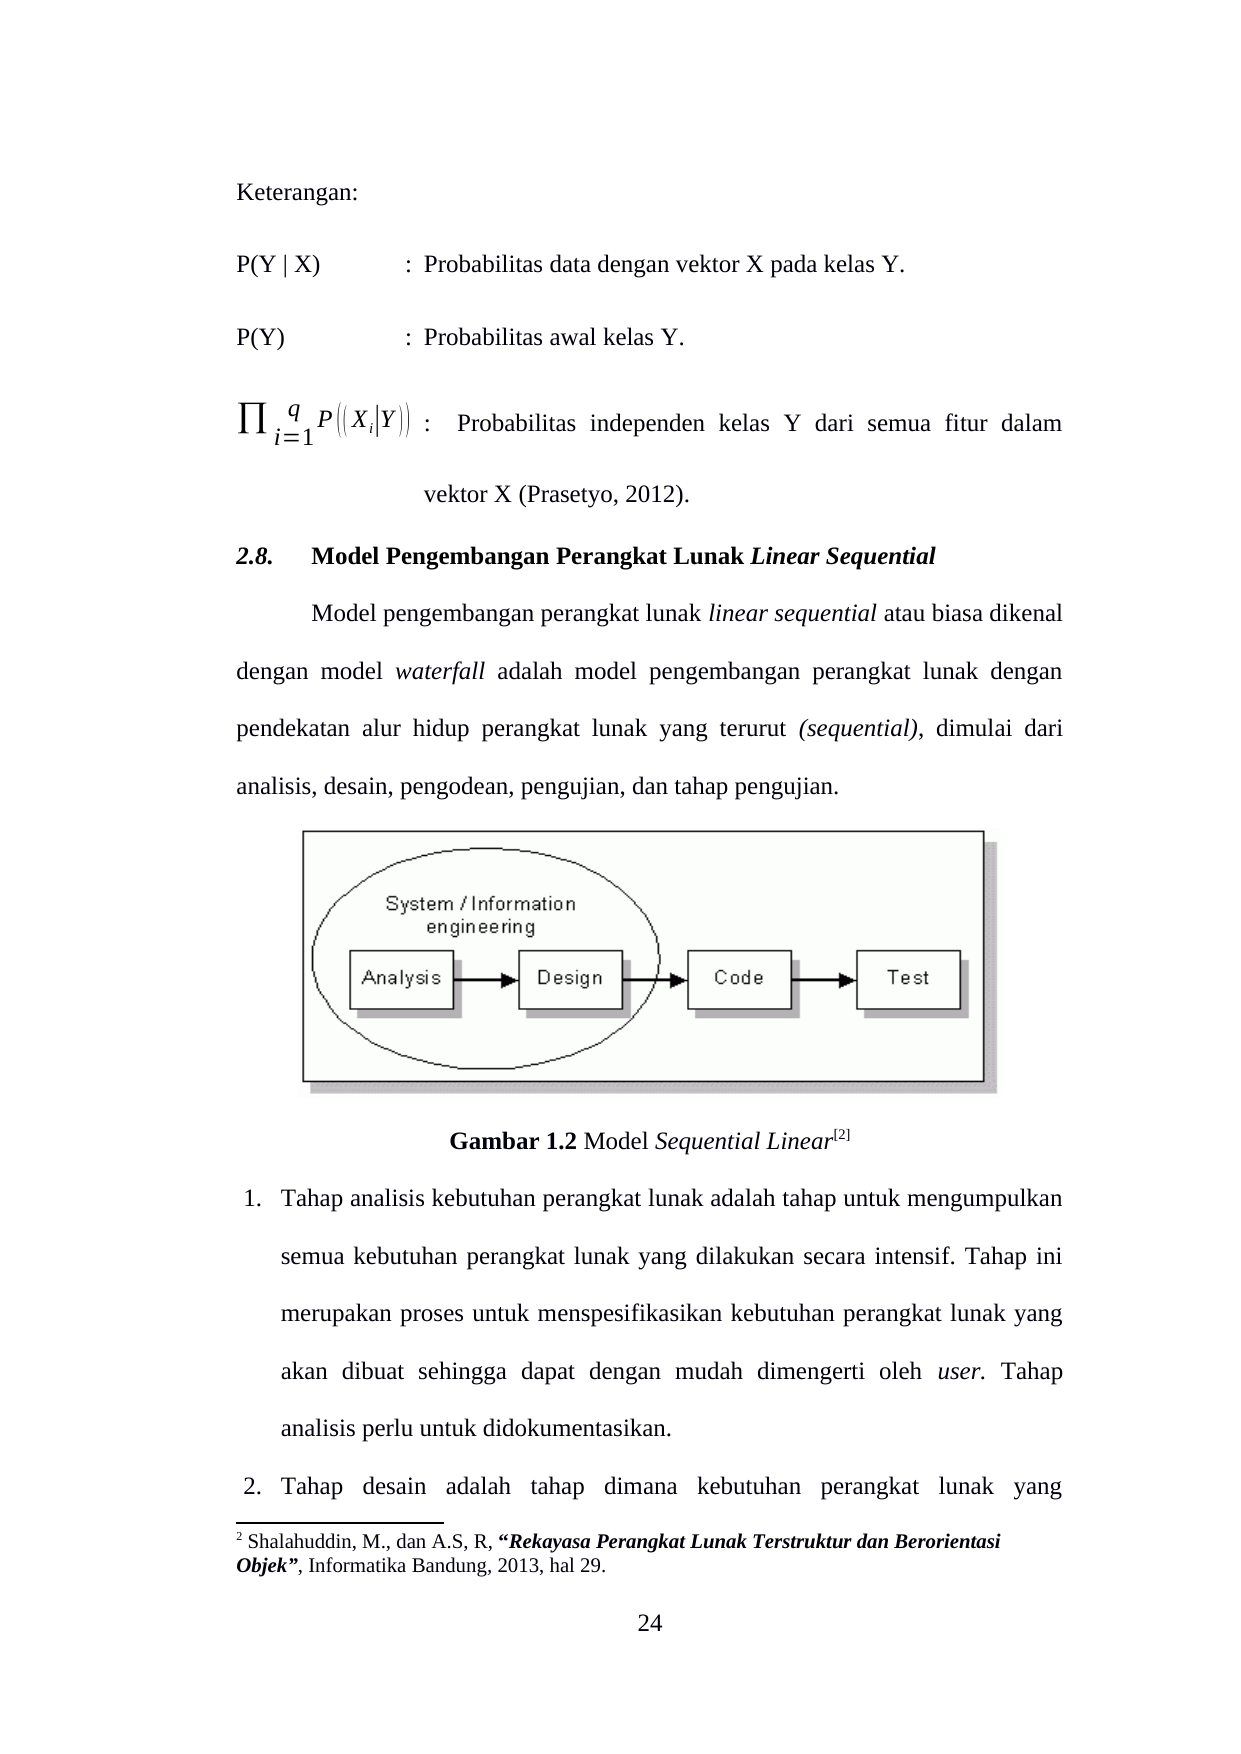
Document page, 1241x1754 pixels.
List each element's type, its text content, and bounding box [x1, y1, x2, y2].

subtitle Model Pengembangan Perangkat Lunak Linear Sequential [236, 541, 1063, 570]
text Gambar 1.2 Model Sequential Linear[] [236, 1126, 1063, 1155]
picture [298, 828, 1002, 1098]
text P(Y) : Probabilitas awal kelas Y. [236, 322, 1063, 351]
text Keterangan: [236, 177, 1063, 206]
list Model pengembangan perangkat lunak linear sequential atau biasa dikenal dengan model waterfall adalah model pengembangan perangkat lunak dengan pendekatan alur hidup perangkat lunak yang terurut (sequential), dimulai dari analisis, desain, pengodean, pengujian, dan tahap pengujian. [236, 598, 1063, 800]
text P(Y | X) : Probabilitas data dengan vektor X pada kelas Y. [236, 249, 1063, 278]
text : Probabilitas independen kelas Y dari semua fitur dalam vektor X . [236, 394, 1063, 508]
